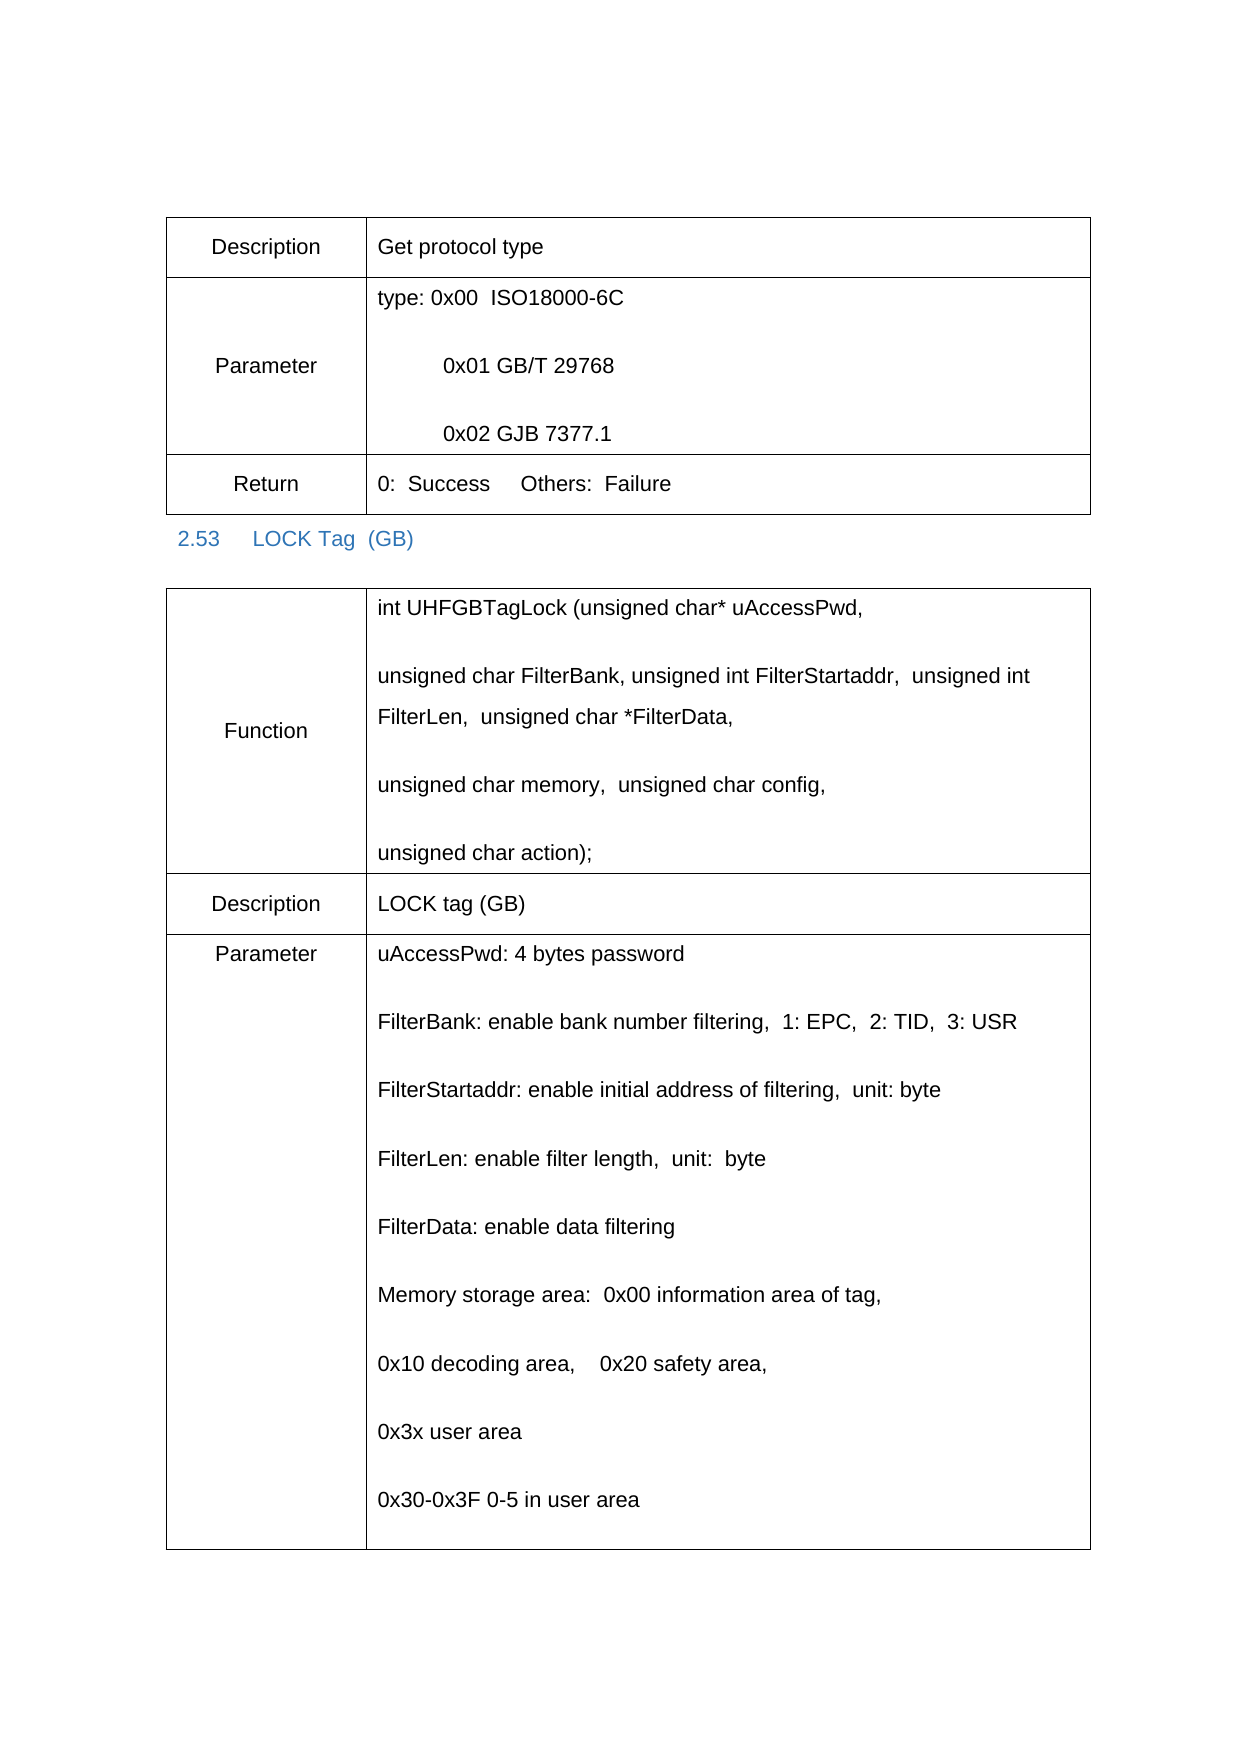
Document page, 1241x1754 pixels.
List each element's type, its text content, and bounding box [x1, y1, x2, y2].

subtitle LOCK Tag (GB) [177, 519, 1063, 557]
table_cell 0: Success Others: Failure [367, 455, 1090, 514]
table_cell Description [167, 874, 366, 933]
table_cell Get protocol type [367, 218, 1090, 277]
table_cell Parameter [167, 935, 366, 1549]
table_header Function [167, 589, 366, 873]
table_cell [367, 935, 1090, 1549]
table_cell Description [167, 218, 366, 277]
table_cell Parameter [167, 278, 366, 454]
table_header int UHFGBTagLock (unsigned char* uAccessPwd, unsigned char FilterBank, unsigned int FilterStartaddr, unsigned int FilterLen, unsigned char *FilterData, unsigned char memory, unsigned char config, unsigned char action); [367, 589, 1090, 873]
table_cell LOCK tag (GB) [367, 874, 1090, 933]
table_cell Return [167, 455, 366, 514]
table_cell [367, 278, 1090, 454]
